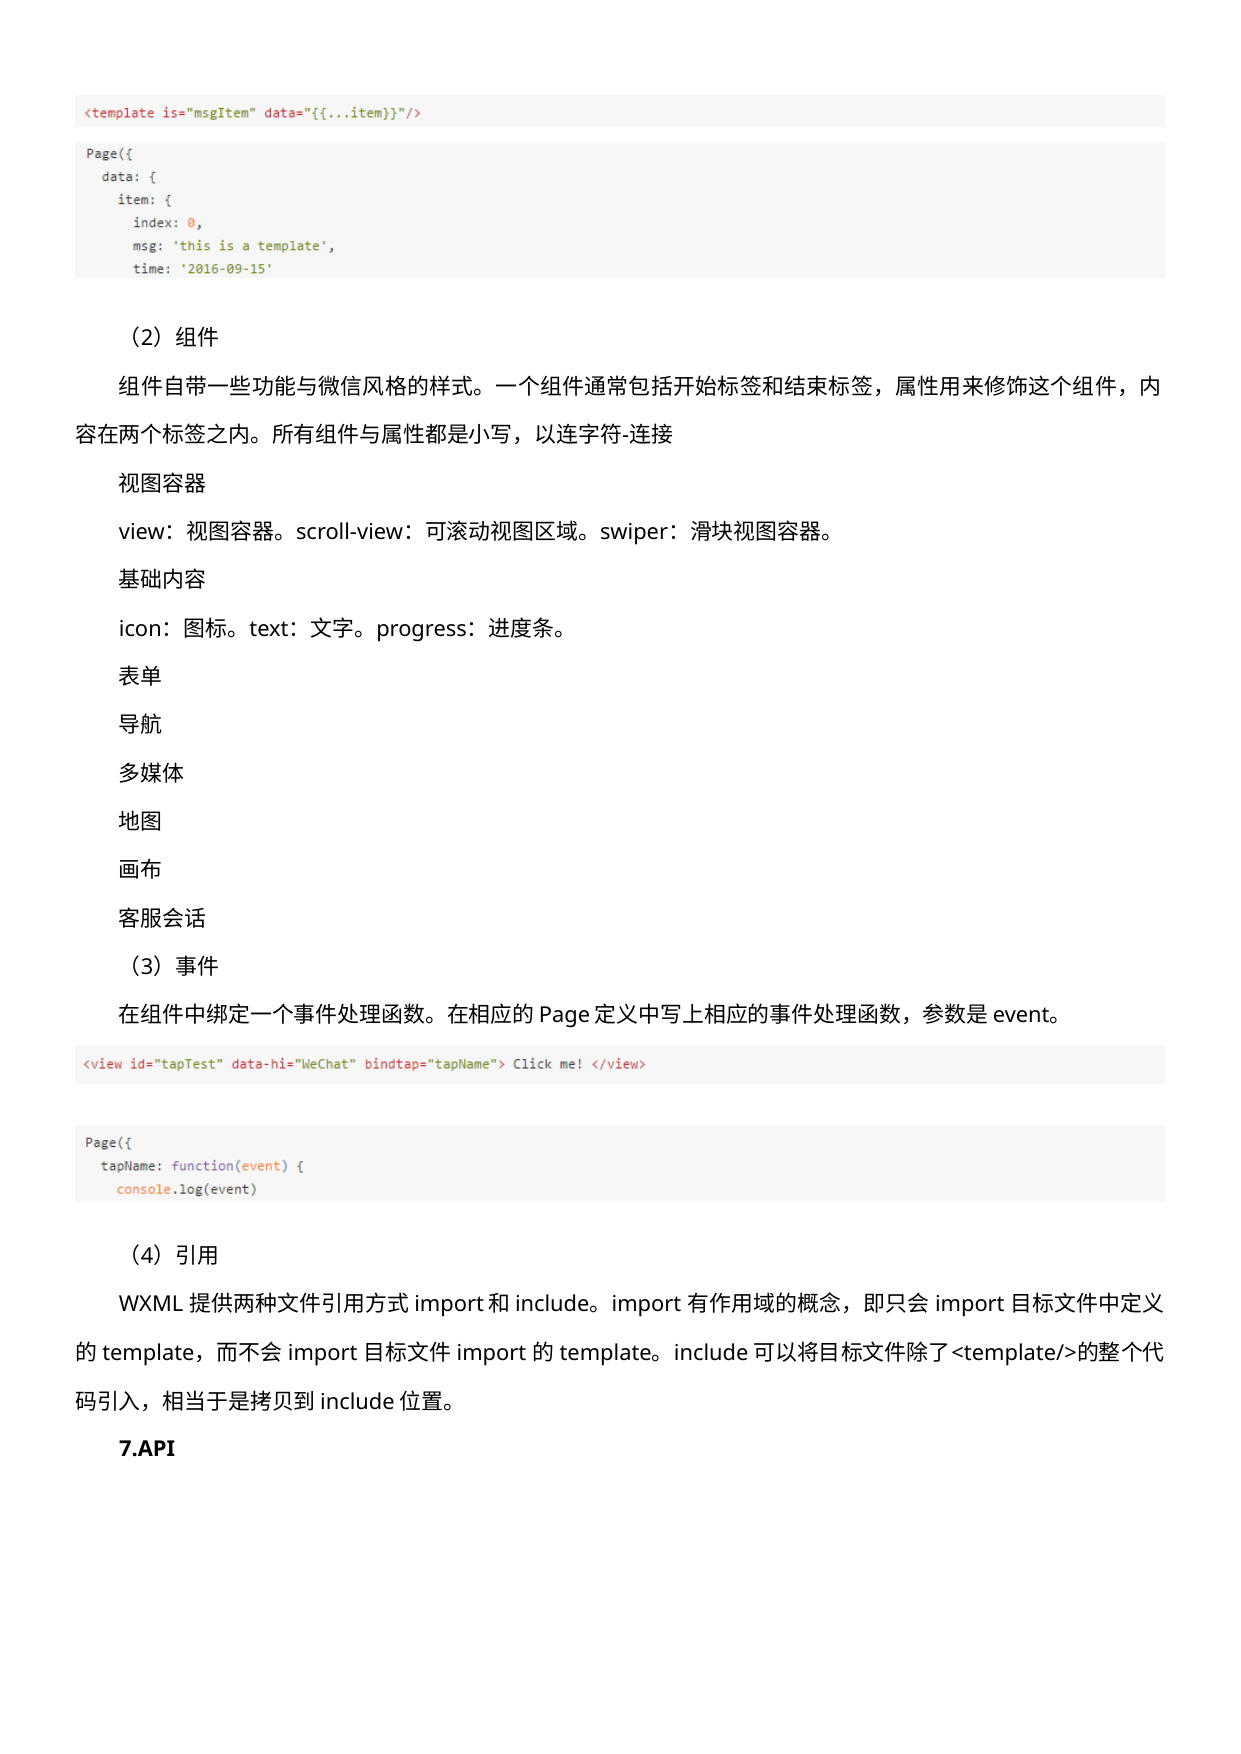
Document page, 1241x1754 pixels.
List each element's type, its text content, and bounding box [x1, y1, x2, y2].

text 基础内容 [75, 562, 1165, 594]
text 在组件中绑定一个事件处理函数。在相应的Page定义中写上相应的事件处理函数，参数是event。 [75, 997, 1165, 1029]
text （3）事件 [75, 949, 1165, 981]
text 7.API [75, 1432, 1165, 1464]
text 导航 [75, 707, 1165, 739]
text 组件自带一些功能与微信风格的样式。一个组件通常包括开始标签和结束标签，属性用来修饰这个组件，内容在两个标签之内。所有组件与属性都是小写，以连字符-连接 [75, 368, 1165, 449]
text （4）引用 [75, 1238, 1165, 1270]
text WXML 提供两种文件引用方式import和include。import 有作用域的概念，即只会 import 目标文件中定义的 template，而不会 import 目标文件 import 的 template。include可以将目标文件除了<template/>的整个代码引入，相当于是拷贝到include位置。 [75, 1286, 1165, 1416]
text 表单 [75, 659, 1165, 691]
picture [75, 142, 1166, 278]
text icon：图标。text：文字。progress：进度条。 [75, 610, 1165, 643]
text 地图 [75, 804, 1165, 836]
picture [75, 1125, 1166, 1202]
picture [75, 1045, 1166, 1084]
text 多媒体 [75, 755, 1165, 788]
text 客服会话 [75, 900, 1165, 933]
text view：视图容器。scroll-view：可滚动视图区域。swiper：滑块视图容器。 [75, 514, 1165, 546]
text 视图容器 [75, 465, 1165, 498]
picture [75, 95, 1166, 127]
text 画布 [75, 852, 1165, 884]
text （2）组件 [75, 320, 1165, 352]
